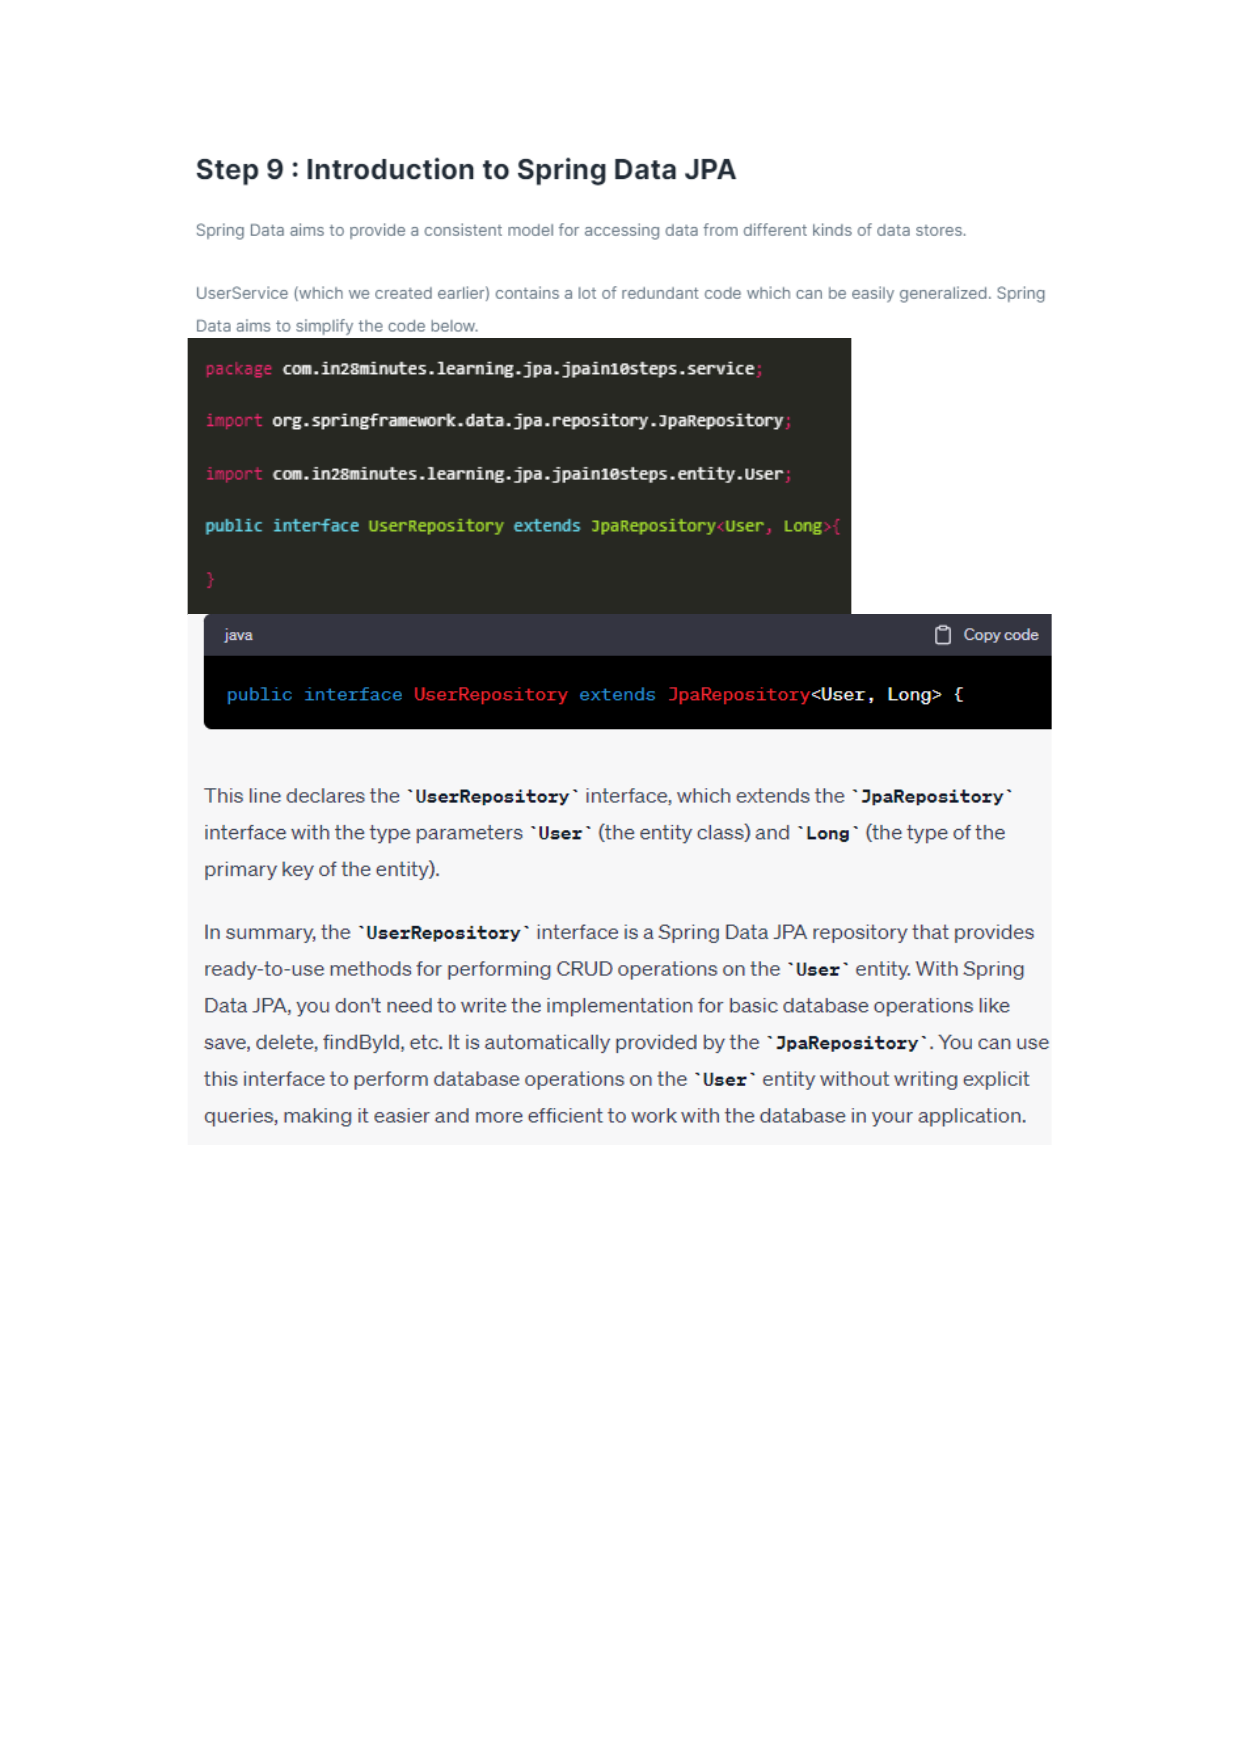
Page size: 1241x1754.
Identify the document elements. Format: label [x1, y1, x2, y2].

picture [187, 150, 1053, 1145]
